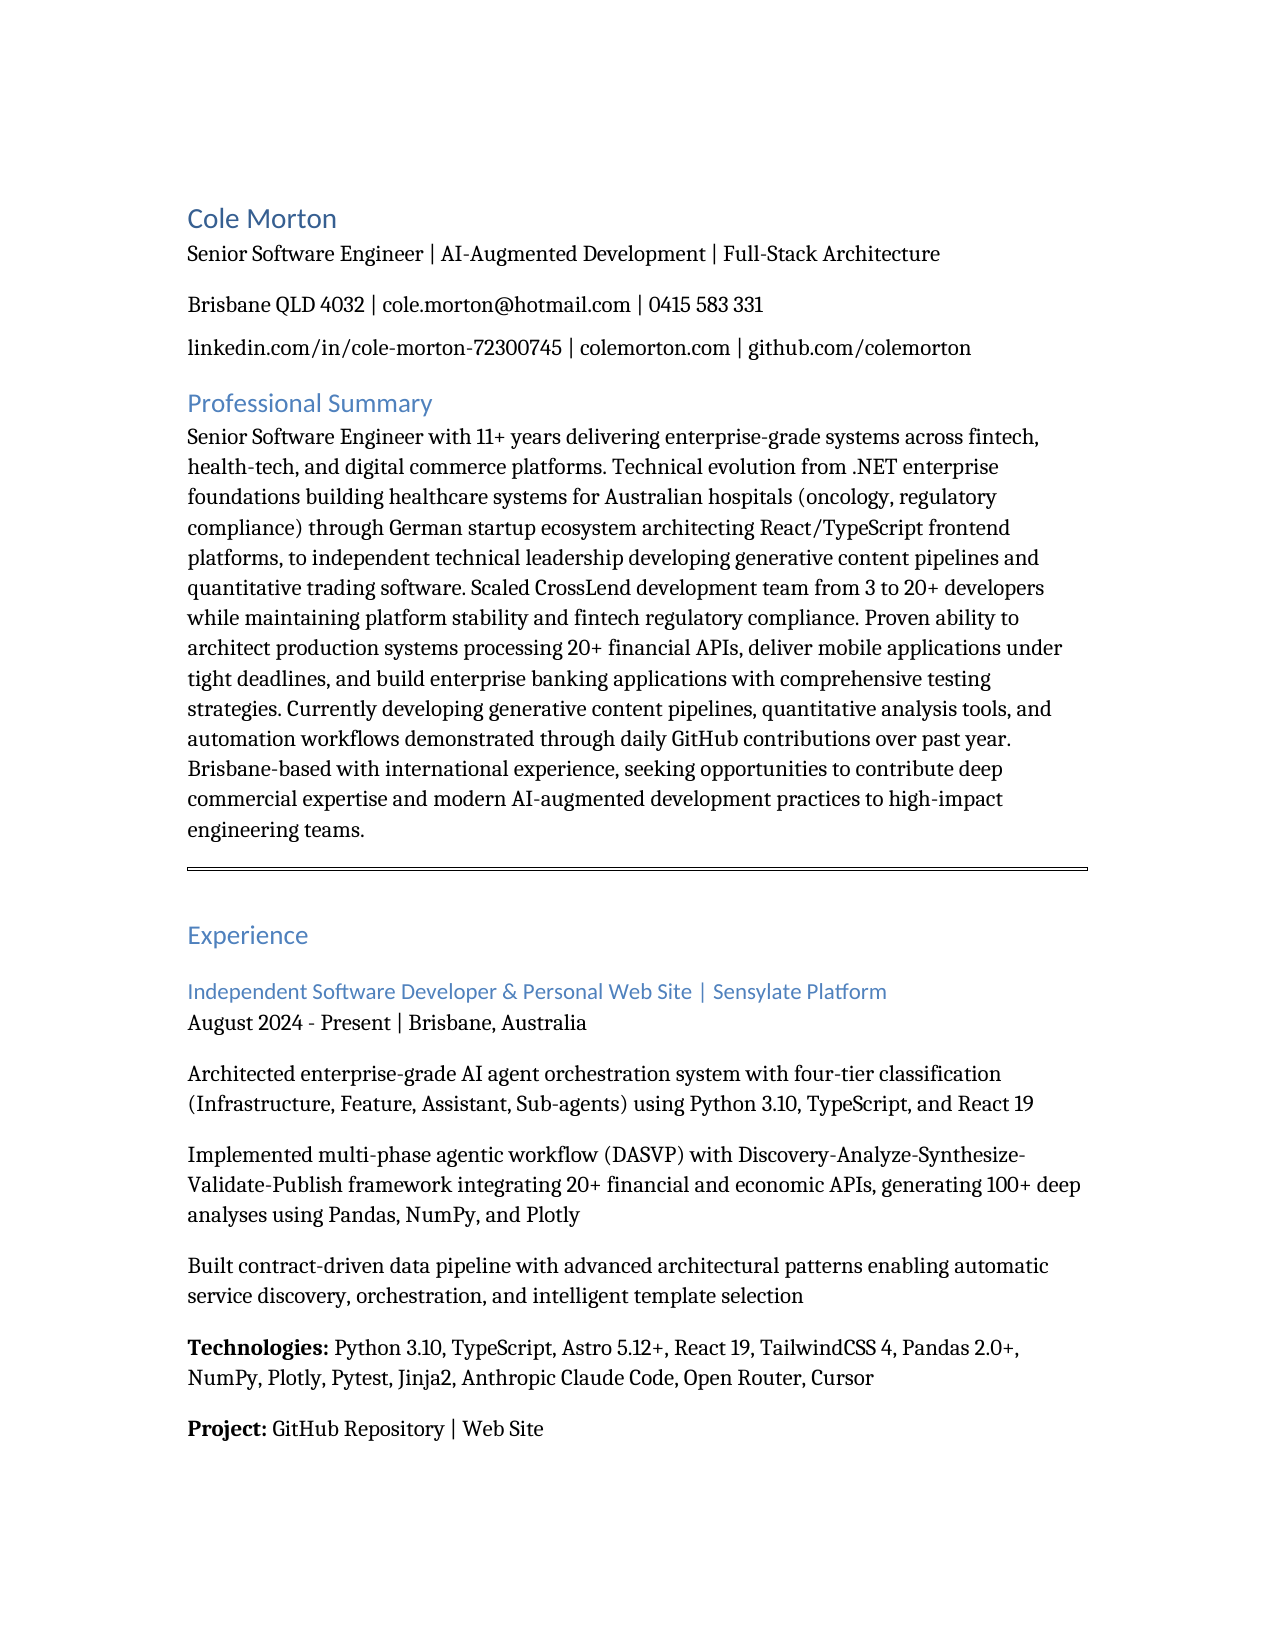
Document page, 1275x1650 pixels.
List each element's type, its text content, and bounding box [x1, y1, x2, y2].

subtitle Independent Software Developer & Personal Web Site | Sensylate Platform [187, 977, 1087, 1005]
text Brisbane QLD 4032 | cole.morton@hotmail.com | 0415 583 331 [187, 292, 1087, 318]
subtitle Cole Morton [187, 200, 1087, 236]
subtitle Experience [187, 918, 1087, 951]
subtitle Professional Summary [187, 386, 1087, 419]
text Project: GitHub Repository | Web Site [187, 1416, 1087, 1442]
text linkedin.com/in/cole-morton-72300745 | colemorton.com | github.com/colemorton [187, 335, 1087, 361]
